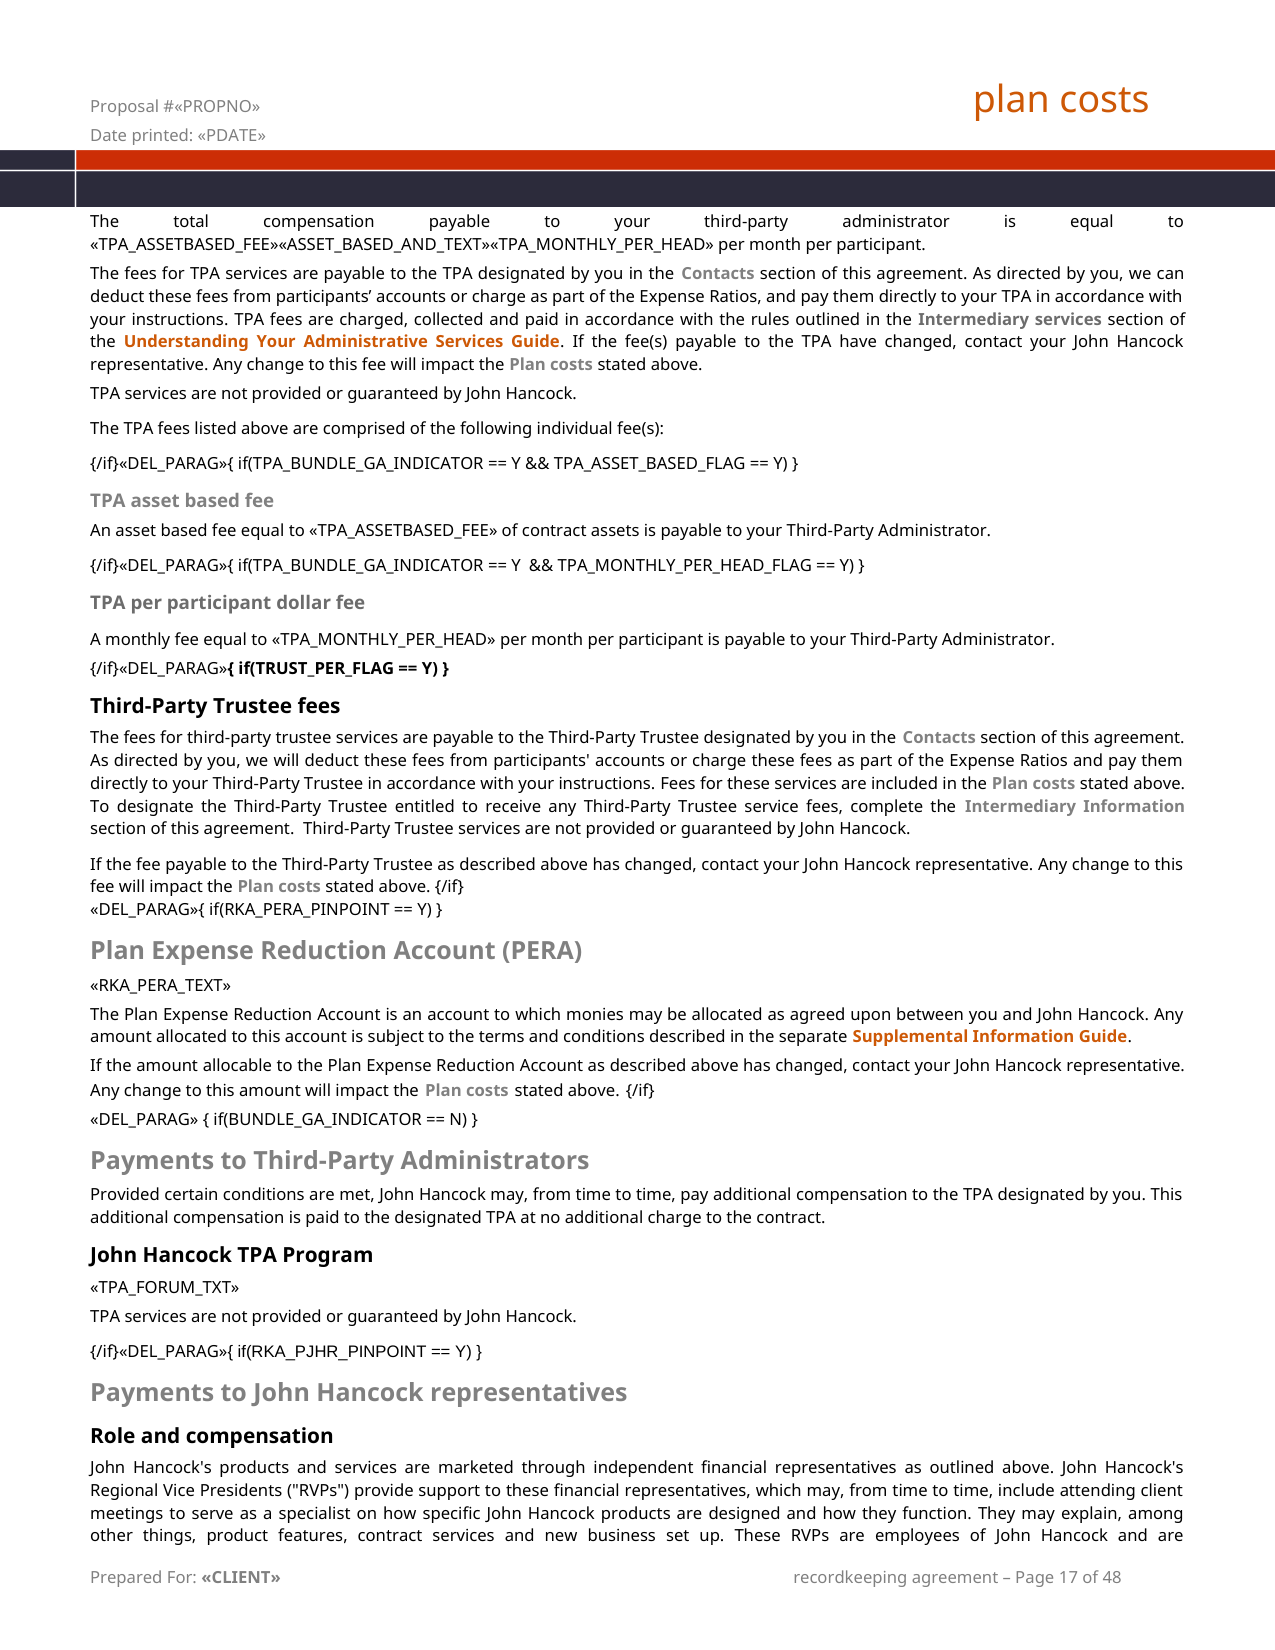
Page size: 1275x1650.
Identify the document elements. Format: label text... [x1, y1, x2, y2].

text «RKA_PERA_TEXT» [90, 973, 1185, 996]
text TPA services are not provided or guaranteed by John Hancock. [90, 1304, 1185, 1327]
text Third-Party Trustee fees [90, 691, 1185, 720]
text «TPA_FORUM_TXT» [90, 1275, 1185, 1298]
text {/if}«DEL_PARAG»{ if(TRUST_PER_FLAG == Y) } [90, 656, 1185, 679]
text «DEL_PARAG» { if(BUNDLE_GA_INDICATOR == N) } [90, 1107, 1185, 1130]
text Payments to John Hancock representatives [90, 1375, 1185, 1409]
text John Hancock TPA Program [90, 1241, 1185, 1269]
picture [0, 137, 1275, 222]
text Payments to Third-Party Administrators [90, 1142, 1185, 1176]
text {/if}«DEL_PARAG»{ if(TPA_BUNDLE_GA_INDICATOR == Y && TPA_MONTHLY_PER_HEAD_FLAG == Y) } [90, 554, 1185, 577]
text A monthly fee equal to «TPA_MONTHLY_PER_HEAD» per month per participant is payable to your Third-Party Administrator. [90, 627, 1185, 650]
text {/if}«DEL_PARAG»{ if(RKA_PJHR_PINPOINT == Y) } [90, 1339, 1260, 1362]
text TPA asset based fee [90, 487, 1185, 513]
text If the amount allocable to the Plan Expense Reduction Account as described above has changed, contact your John Hancock representative. Any change to this amount will impact the Plan costs stated above. {/if} [90, 1054, 1187, 1101]
text The total compensation payable to your third-party administrator is equal to «TPA_ASSETBASED_FEE»«ASSET_BASED_AND_TEXT»«TPA_MONTHLY_PER_HEAD» per month per participant. [90, 210, 1185, 255]
text An asset based fee equal to «TPA_ASSETBASED_FEE» of contract assets is payable to your Third-Party Administrator. [90, 519, 1185, 542]
text Plan Expense Reduction Account (PERA) [90, 933, 1185, 967]
text TPA services are not provided or guaranteed by John Hancock. [90, 381, 1185, 404]
text TPA per participant dollar fee [90, 589, 1185, 615]
text Role and compensation [90, 1421, 1185, 1450]
text The fees for TPA services are payable to the TPA designated by you in the Contacts section of this agreement. As directed by you, we can deduct these fees from participants’ accounts or charge as part of the Expense Ratios, and pay them directly to your TPA in accordance with your instructions. TPA fees are charged, collected and paid in accordance with the rules outlined in the Intermediary services section of the Understanding Your Administrative Services Guide. If the fee(s) payable to the TPA have changed, contact your John Hancock representative. Any change to this fee will impact the Plan costs stated above. [90, 262, 1185, 375]
text The fees for third-party trustee services are payable to the Third-Party Trustee designated by you in the Contacts section of this agreement. As directed by you, we will deduct these fees from participants' accounts or charge these fees as part of the Expense Ratios and pay them directly to your Third-Party Trustee in accordance with your instructions. Fees for these services are included in the Plan costs stated above. To designate the Third-Party Trustee entitled to receive any Third-Party Trustee service fees, complete the Intermediary Information section of this agreement. Third-Party Trustee services are not provided or guaranteed by John Hancock. [90, 726, 1185, 840]
text If the fee payable to the Third-Party Trustee as described above has changed, contact your John Hancock representative. Any change to this fee will impact the Plan costs stated above. {/if} [90, 852, 1185, 898]
text The Plan Expense Reduction Account is an account to which monies may be allocated as agreed upon between you and John Hancock. Any amount allocated to this account is subject to the terms and conditions described in the separate Supplemental Information Guide. [90, 1002, 1185, 1047]
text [90, 1456, 1185, 1547]
text {/if}«DEL_PARAG»{ if(TPA_BUNDLE_GA_INDICATOR == Y && TPA_ASSET_BASED_FLAG == Y) } [90, 452, 1185, 474]
text «DEL_PARAG»{ if(RKA_PERA_PINPOINT == Y) } [90, 898, 1185, 920]
text The TPA fees listed above are comprised of the following individual fee(s): [90, 417, 1185, 439]
text Provided certain conditions are met, John Hancock may, from time to time, pay additional compensation to the TPA designated by you. This additional compensation is paid to the designated TPA at no additional charge to the contract. [90, 1183, 1185, 1228]
